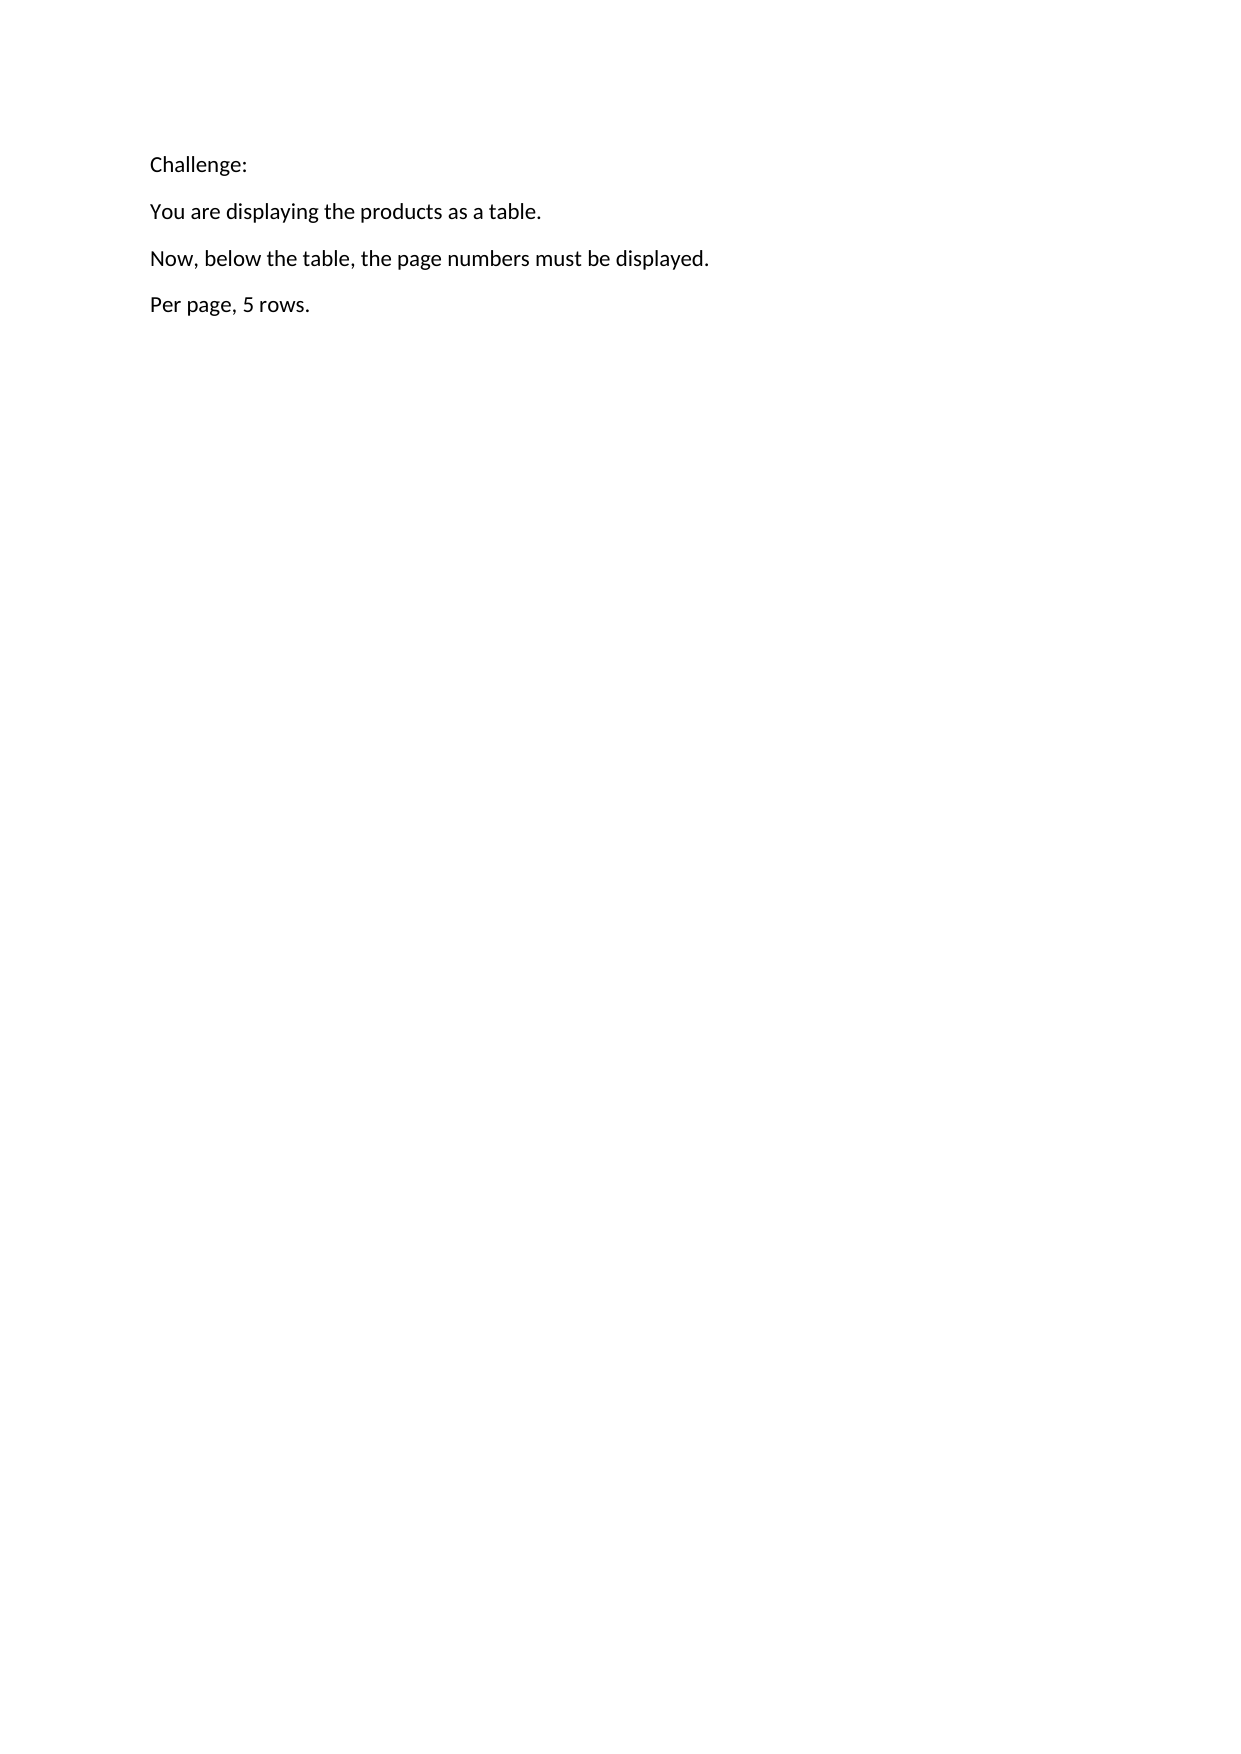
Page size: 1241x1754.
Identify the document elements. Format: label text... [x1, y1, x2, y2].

text Per page, 5 rows. [150, 291, 1090, 319]
text Now, below the table, the page numbers must be displayed. [150, 244, 1090, 272]
text You are displaying the products as a table. [150, 197, 1090, 225]
text Challenge: [150, 150, 1090, 178]
